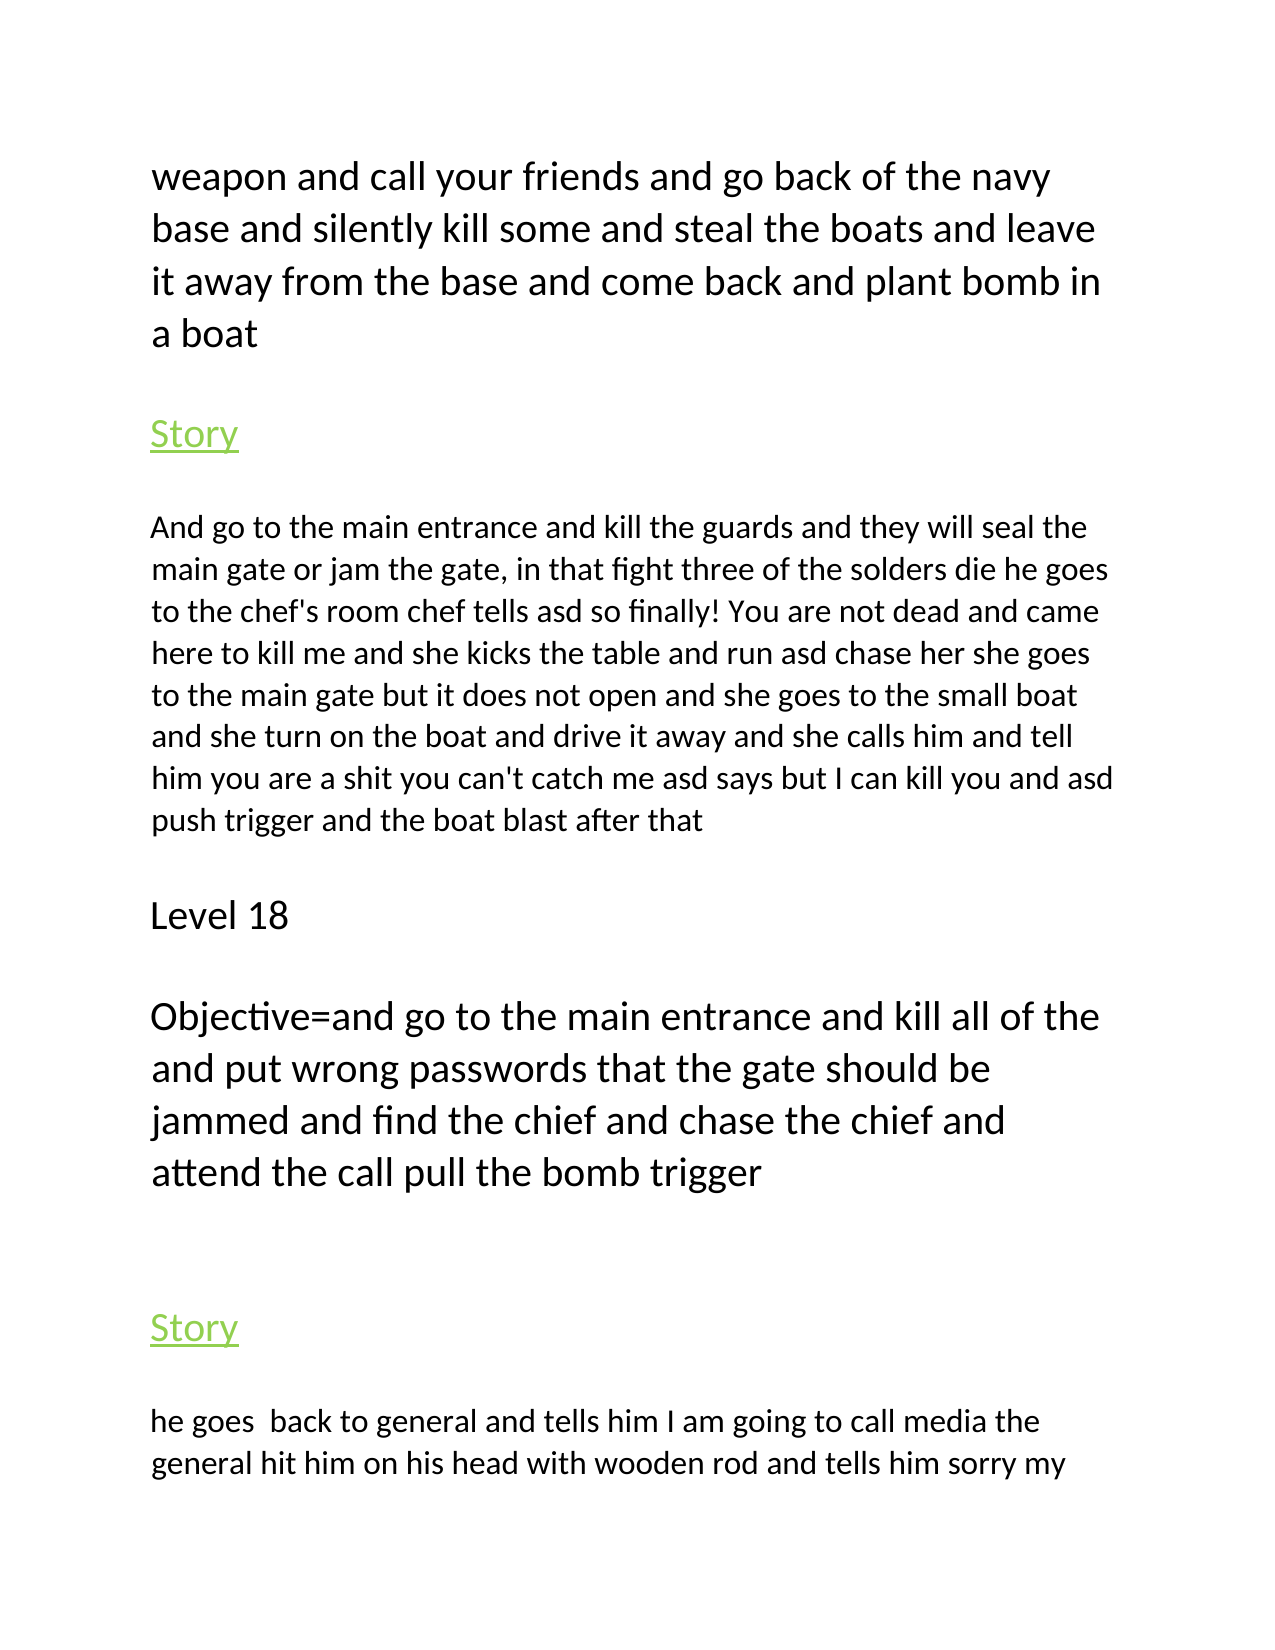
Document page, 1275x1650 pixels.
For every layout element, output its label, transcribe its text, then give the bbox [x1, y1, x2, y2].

text Objective=and go to the main entrance and kill all of the and put wrong passwords that the gate should be jammed and find the chief and chase the chief and attend the call pull the bomb trigger [150, 989, 1125, 1197]
text Level 18 [150, 889, 1125, 940]
text And go to the main entrance and kill the guards and they will seal the main gate or jam the gate, in that fight three of the solders die he goes to the chef's room chef tells asd so finally! You are not dead and came here to kill me and she kicks the table and run asd chase her she goes to the main gate but it does not open and she goes to the small boat and she turn on the boat and drive it away and she calls him and tell him you are a shit you can't catch me asd says but I can kill you and asd push trigger and the boat blast after that [150, 506, 1125, 840]
subtitle Story [150, 1301, 1125, 1352]
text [150, 1400, 1125, 1482]
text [150, 150, 1125, 358]
subtitle Story [150, 407, 1125, 458]
